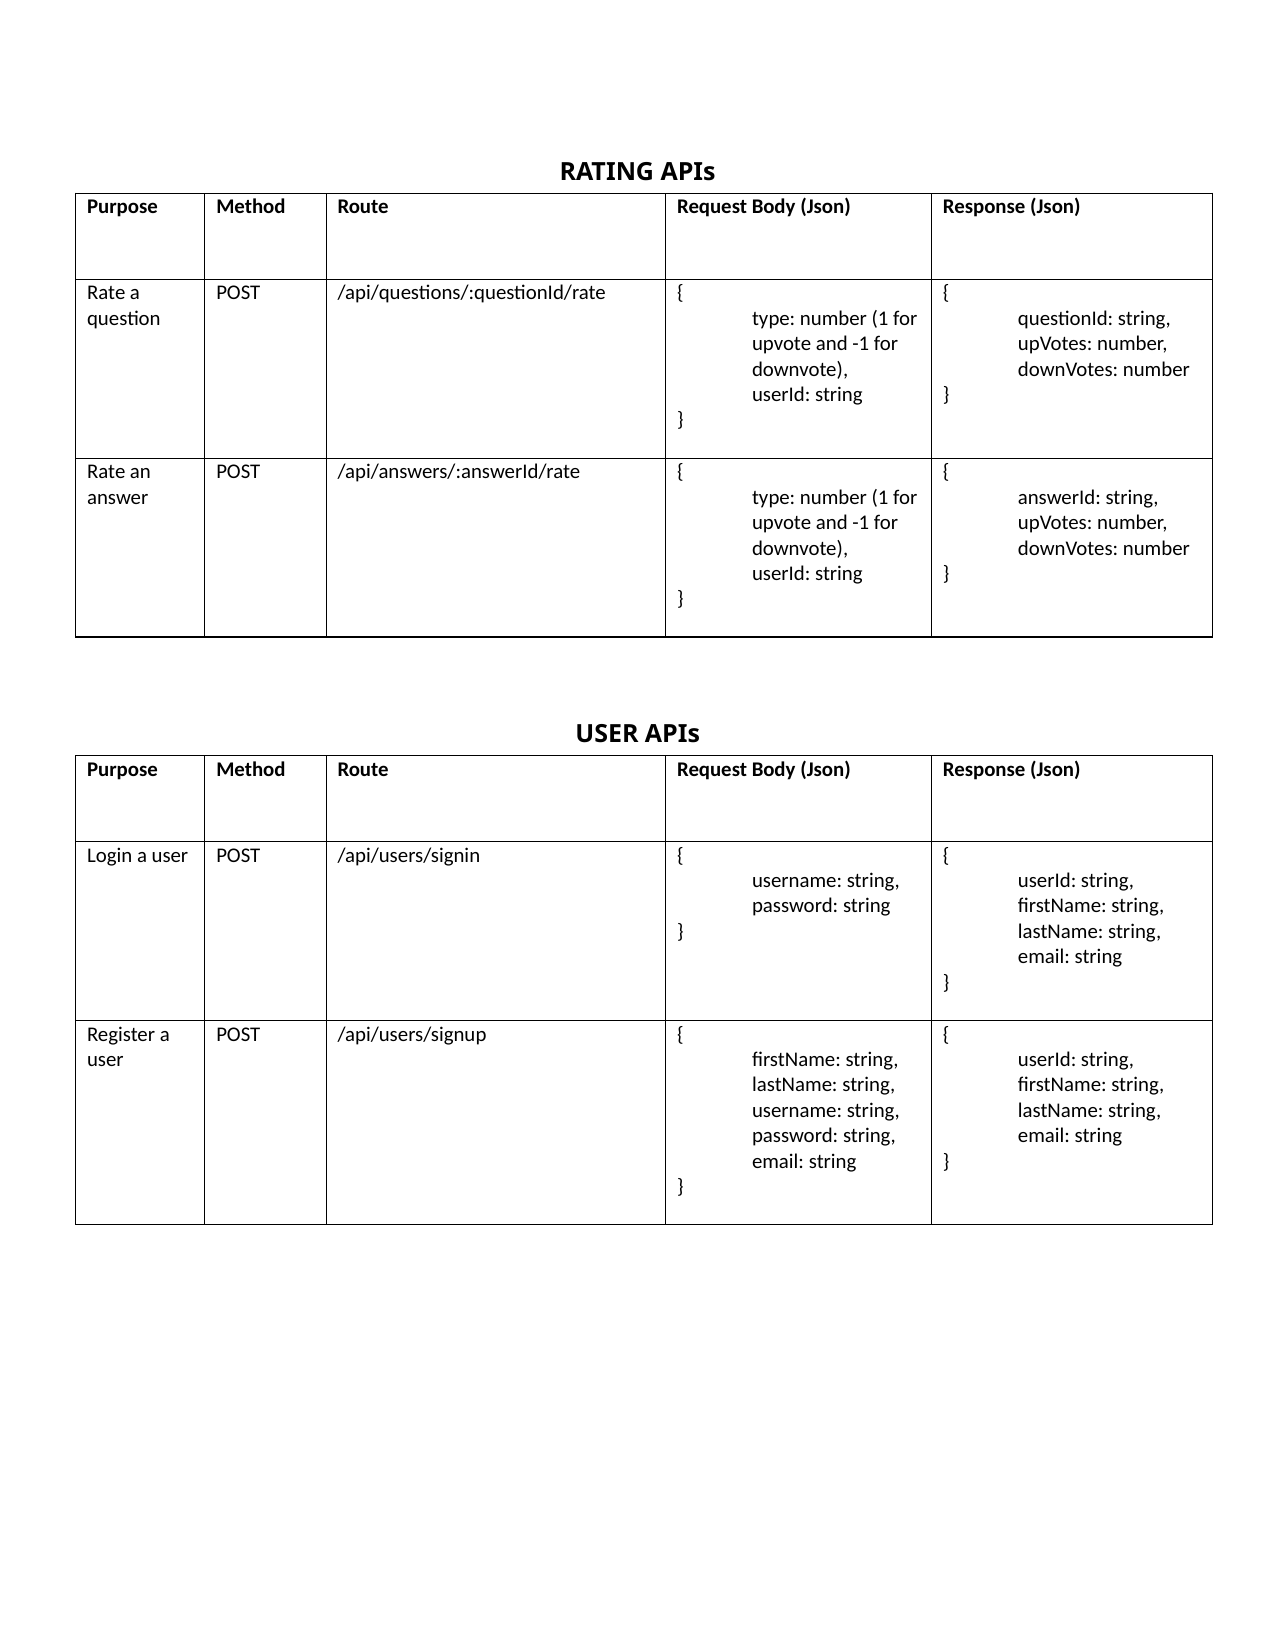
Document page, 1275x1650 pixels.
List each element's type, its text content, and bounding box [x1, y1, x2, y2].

table_header Route [327, 756, 665, 841]
table_header Method [205, 194, 326, 278]
table_cell Login a user [76, 842, 204, 1020]
table_header Method [205, 756, 326, 841]
table_cell POST [205, 842, 326, 1020]
table_cell POST [205, 459, 326, 636]
text RATING APIs [75, 153, 1200, 187]
table_cell POST [205, 1021, 326, 1224]
table_cell Rate an answer [76, 459, 204, 636]
table_header Request Body (Json) [666, 194, 931, 278]
table_cell { questionId: string, upVotes: number, downVotes: number } [932, 280, 1212, 457]
table_cell { userId: string, firstName: string, lastName: string, email: string } [932, 842, 1212, 1020]
table_header Purpose [76, 756, 204, 841]
table_cell { username: string, password: string } [666, 842, 931, 1020]
table_cell { userId: string, firstName: string, lastName: string, email: string } [932, 1021, 1212, 1224]
table_cell Rate a question [76, 280, 204, 457]
table_cell /api/users/signin [327, 842, 665, 1020]
table_header Request Body (Json) [666, 756, 931, 841]
table_cell { firstName: string, lastName: string, username: string, password: string, email: string } [666, 1021, 931, 1224]
text USER APIs [75, 716, 1200, 750]
table_cell /api/answers/:answerId/rate [327, 459, 665, 636]
table_cell /api/questions/:questionId/rate [327, 280, 665, 457]
table_header Response (Json) [932, 194, 1212, 278]
table_cell { type: number (1 for upvote and -1 for downvote), userId: string } [666, 459, 931, 636]
table_cell { type: number (1 for upvote and -1 for downvote), userId: string } [666, 280, 931, 457]
table_cell { answerId: string, upVotes: number, downVotes: number } [932, 459, 1212, 636]
table_cell POST [205, 280, 326, 457]
table_cell Register a user [76, 1021, 204, 1224]
table_header Purpose [76, 194, 204, 278]
table_header Response (Json) [932, 756, 1212, 841]
table_cell /api/users/signup [327, 1021, 665, 1224]
table_header Route [327, 194, 665, 278]
